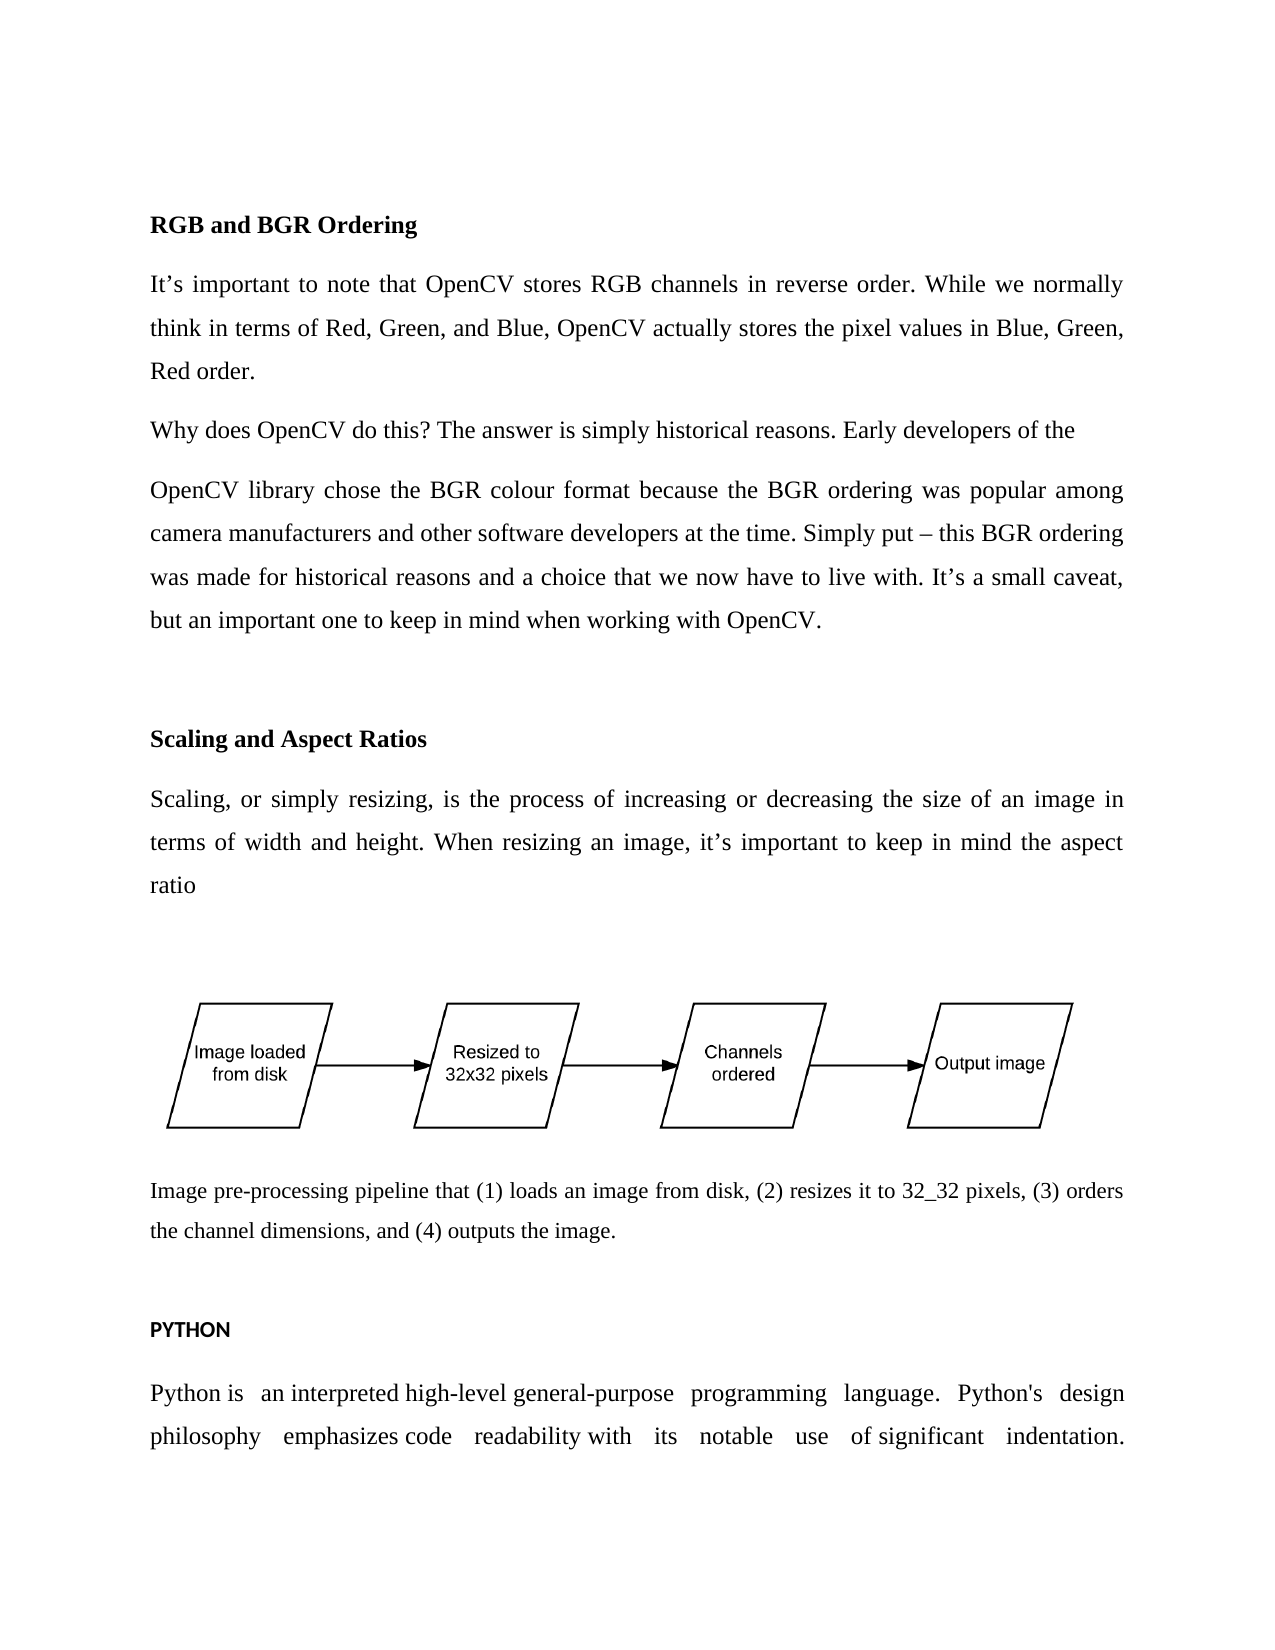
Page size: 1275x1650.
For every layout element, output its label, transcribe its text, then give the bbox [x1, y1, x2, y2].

text OpenCV library chose the BGR colour format because the BGR ordering was popular among camera manufacturers and other software developers at the time. Simply put – this BGR ordering was made for historical reasons and a choice that we now have to live with. It’s a small caveat, but an important one to keep in mind when working with OpenCV. [150, 475, 1125, 633]
text Scaling and Aspect Ratios [150, 724, 1125, 753]
text Why does OpenCV do this? The answer is simply historical reasons. Early developers of the [150, 416, 1125, 444]
text RGB and BGR Ordering [150, 210, 1125, 238]
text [150, 1378, 1125, 1450]
text Image pre-processing pipeline that (1) loads an image from disk, (2) resizes it to 32_32 pixels, (3) orders the channel dimensions, and (4) outputs the image. [150, 1177, 1125, 1243]
text Scaling, or simply resizing, is the process of increasing or decreasing the size of an image in terms of width and height. When resizing an image, it’s important to keep in mind the aspect ratio [150, 784, 1125, 899]
text It’s important to note that OpenCV stores RGB channels in reverse order. While we normally think in terms of Red, Green, and Blue, OpenCV actually stores the pixel values in Blue, Green, Red order. [150, 269, 1125, 384]
list PYTHON [150, 1315, 1125, 1343]
